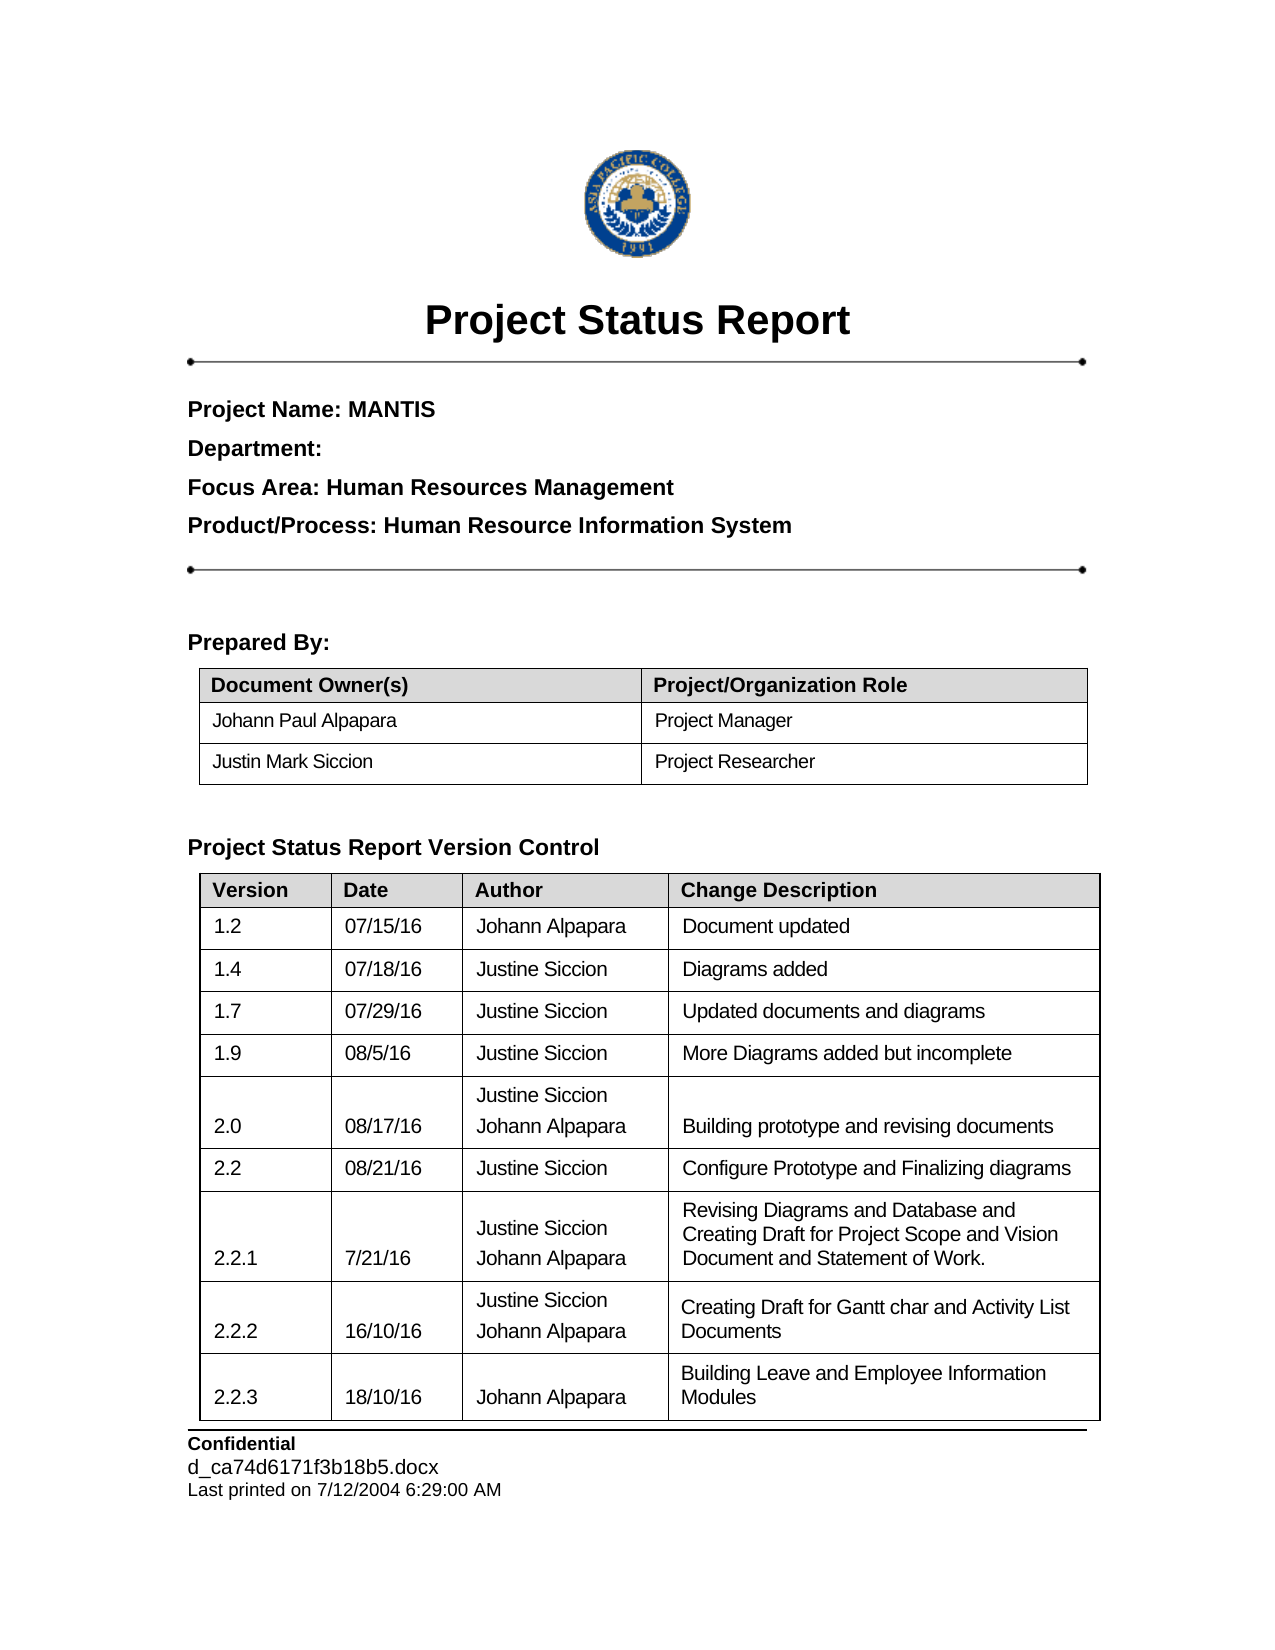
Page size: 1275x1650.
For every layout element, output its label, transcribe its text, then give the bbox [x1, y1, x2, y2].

text Project Status Report [187, 295, 1087, 343]
table_cell 1.9 [201, 1035, 331, 1076]
table_header Author [463, 874, 668, 907]
table_cell Johann Alpapara [463, 1354, 668, 1419]
table_cell 2.2.1 [201, 1192, 331, 1281]
table_cell 7/21/16 [332, 1192, 462, 1281]
table_cell Justine Siccion [463, 992, 668, 1033]
table_header Date [332, 874, 462, 907]
table_cell Justine Siccion [463, 950, 668, 991]
table_cell Johann Alpapara [463, 908, 668, 949]
table_cell 18/10/16 [332, 1354, 462, 1419]
table_cell Justine Siccion [463, 1149, 668, 1191]
text Project Name: MANTIS [187, 396, 1087, 422]
table_header Version [201, 874, 331, 907]
table_cell More Diagrams added but incomplete [669, 1035, 1099, 1076]
table_cell 1.7 [201, 992, 331, 1033]
table_cell Creating Draft for Gantt char and Activity List Documents [669, 1282, 1099, 1353]
table_cell Project Manager [642, 703, 1087, 743]
table_cell 2.2 [201, 1149, 331, 1191]
table_cell Building Leave and Employee Information Modules [669, 1354, 1099, 1419]
text Department: [187, 435, 1087, 461]
table_cell 08/17/16 [332, 1077, 462, 1148]
table_cell Justine Siccion [463, 1035, 668, 1076]
table_header Document Owner(s) [200, 669, 641, 702]
table_cell 07/15/16 [332, 908, 462, 949]
text Prepared By: [187, 629, 1087, 655]
text Project Status Report Version Control [187, 834, 1087, 860]
table_cell 07/29/16 [332, 992, 462, 1033]
text Product/Process: Human Resource Information System [187, 512, 1087, 539]
picture [187, 563, 1088, 579]
table_cell Johann Paul Alpapara [200, 703, 641, 743]
table_cell 2.0 [201, 1077, 331, 1148]
table_cell Diagrams added [669, 950, 1099, 991]
table_cell 08/5/16 [332, 1035, 462, 1076]
table_header Project/Organization Role [642, 669, 1087, 702]
table_cell Project Researcher [642, 744, 1087, 784]
table_cell Building prototype and revising documents [669, 1077, 1099, 1148]
table_cell Revising Diagrams and Database and Creating Draft for Project Scope and Vision Document and Statement of Work. [669, 1192, 1099, 1281]
table_cell Justine Siccion Johann Alpapara [463, 1282, 668, 1353]
table_cell Document updated [669, 908, 1099, 949]
table_header Change Description [669, 874, 1099, 907]
table_cell 1.2 [201, 908, 331, 949]
table_cell Updated documents and diagrams [669, 992, 1099, 1033]
table_cell 2.2.2 [201, 1282, 331, 1353]
table_cell 2.2.3 [201, 1354, 331, 1419]
picture [584, 150, 691, 258]
text Focus Area: Human Resources Management [187, 473, 1087, 500]
picture [187, 355, 1088, 371]
table_cell 08/21/16 [332, 1149, 462, 1191]
table_cell 16/10/16 [332, 1282, 462, 1353]
table_cell 1.4 [201, 950, 331, 991]
table_cell Configure Prototype and Finalizing diagrams [669, 1149, 1099, 1191]
table_cell Justine Siccion Johann Alpapara [463, 1192, 668, 1281]
table_cell Justin Mark Siccion [200, 744, 641, 784]
table_cell Justine Siccion Johann Alpapara [463, 1077, 668, 1148]
table_cell 07/18/16 [332, 950, 462, 991]
